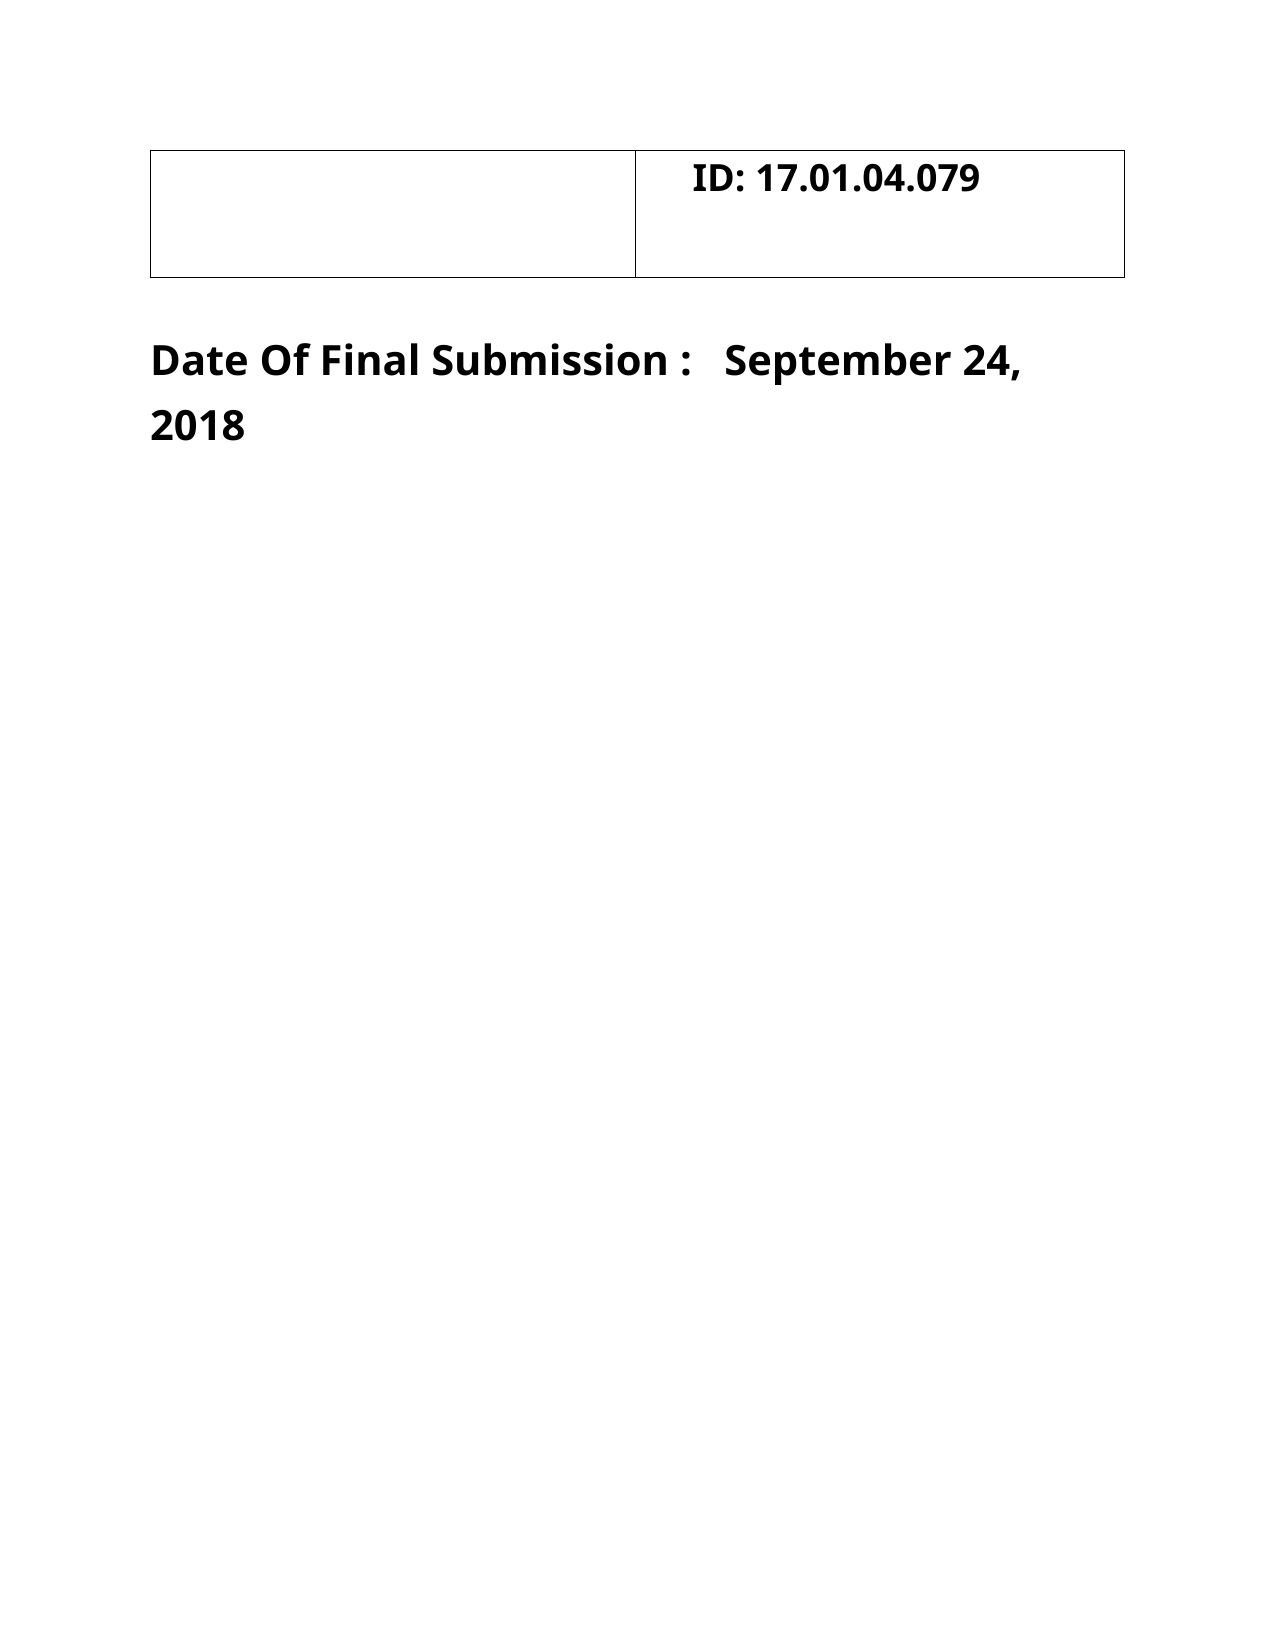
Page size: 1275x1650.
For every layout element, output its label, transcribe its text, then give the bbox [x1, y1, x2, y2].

text Date Of Final Submission : September 24, 2018 [150, 331, 1125, 452]
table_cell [636, 151, 1124, 277]
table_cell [151, 151, 635, 277]
